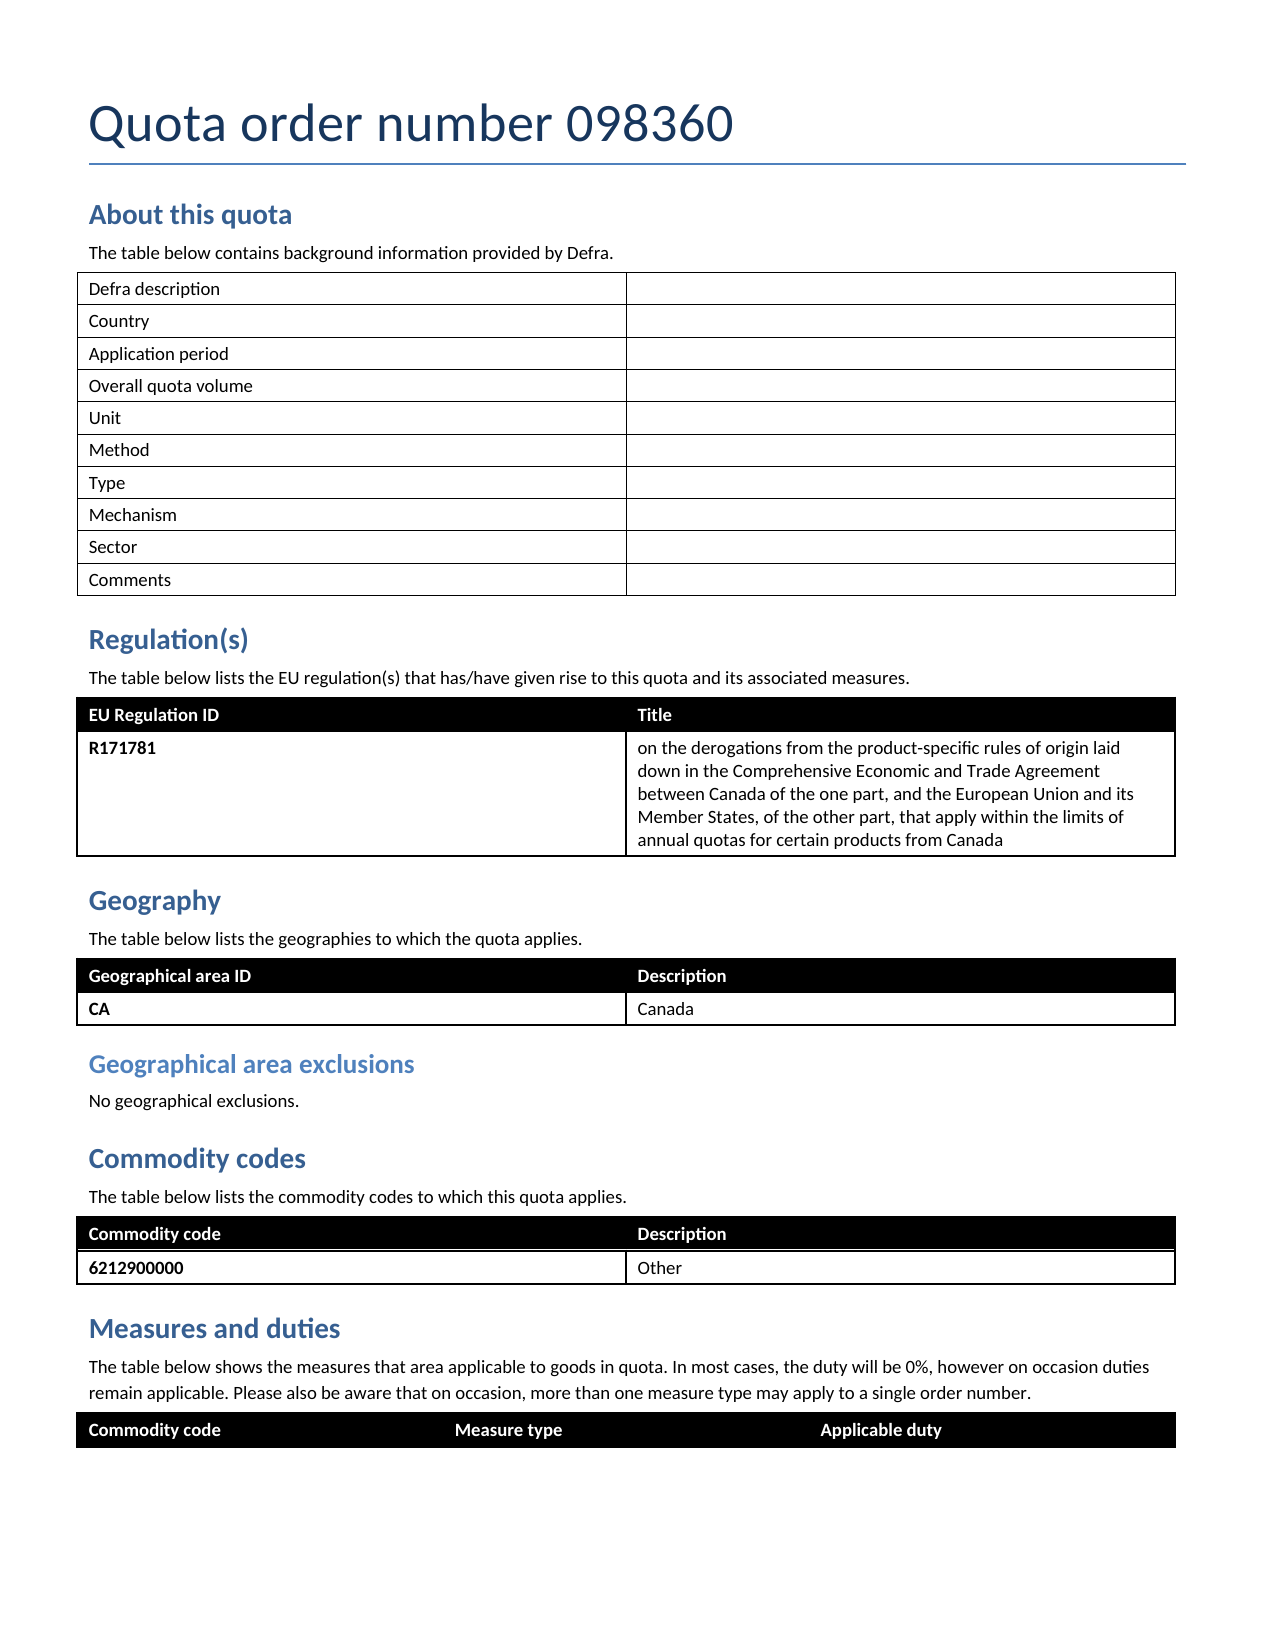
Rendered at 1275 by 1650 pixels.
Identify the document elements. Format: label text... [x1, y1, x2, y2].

table_cell [627, 338, 1175, 369]
text The table below lists the commodity codes to which this quota applies. [88, 1186, 1186, 1209]
subtitle Geography [88, 882, 1186, 918]
table_cell Type [78, 467, 626, 498]
table_cell Country [78, 305, 626, 337]
table_cell 6212900000 [78, 1252, 625, 1283]
table_cell Unit [78, 402, 626, 433]
text No geographical exclusions. [88, 1089, 1186, 1112]
table_cell Method [78, 435, 626, 466]
table_header Description [626, 1218, 1174, 1249]
subtitle Commodity codes [88, 1141, 1186, 1176]
table_cell Canada [627, 993, 1174, 1024]
table_cell Overall quota volume [78, 370, 626, 401]
table_cell [627, 531, 1175, 563]
text The table below shows the measures that area applicable to goods in quota. In most cases, the duty will be 0%, however on occasion duties remain applicable. Please also be aware that on occasion, more than one measure type may apply to a single order number. [88, 1355, 1186, 1404]
subtitle About this quota [88, 196, 1186, 232]
table_cell Sector [78, 531, 626, 563]
table_cell Mechanism [78, 499, 626, 530]
table_cell [627, 435, 1175, 466]
table_cell [627, 564, 1175, 595]
subtitle Regulation(s) [88, 621, 1186, 657]
table_cell Comments [78, 564, 626, 595]
table_header Commodity code [78, 1414, 443, 1445]
table_header Title [626, 699, 1174, 730]
title Quota order number 098360 [88, 88, 1186, 165]
table_cell Application period [78, 338, 626, 369]
table_cell [627, 305, 1175, 337]
text The table below lists the EU regulation(s) that has/have given rise to this quota and its associated measures. [88, 666, 1186, 689]
subtitle Measures and duties [88, 1310, 1186, 1346]
table_header [627, 273, 1175, 304]
table_header Commodity code [78, 1218, 626, 1249]
table_cell [627, 402, 1175, 433]
text The table below lists the geographies to which the quota applies. [88, 927, 1186, 950]
table_cell R171781 [78, 732, 625, 855]
table_cell [627, 467, 1175, 498]
table_header Description [626, 960, 1174, 991]
table_cell Other [627, 1252, 1174, 1283]
table_cell [627, 499, 1175, 530]
table_header Defra description [78, 273, 626, 304]
subtitle Geographical area exclusions [88, 1047, 1186, 1080]
text The table below contains background information provided by Defra. [88, 241, 1186, 264]
table_cell on the derogations from the product-specific rules of origin laid down in the Comprehensive Economic and Trade Agreement between Canada of the one part, and the European Union and its Member States, of the other part, that apply within the limits of annual quotas for certain products from Canada [627, 732, 1174, 855]
table_header Geographical area ID [78, 960, 626, 991]
table_header Applicable duty [809, 1414, 1174, 1445]
table_header Measure type [443, 1414, 809, 1445]
table_cell [627, 370, 1175, 401]
table_cell CA [78, 993, 625, 1024]
table_header EU Regulation ID [78, 699, 626, 730]
